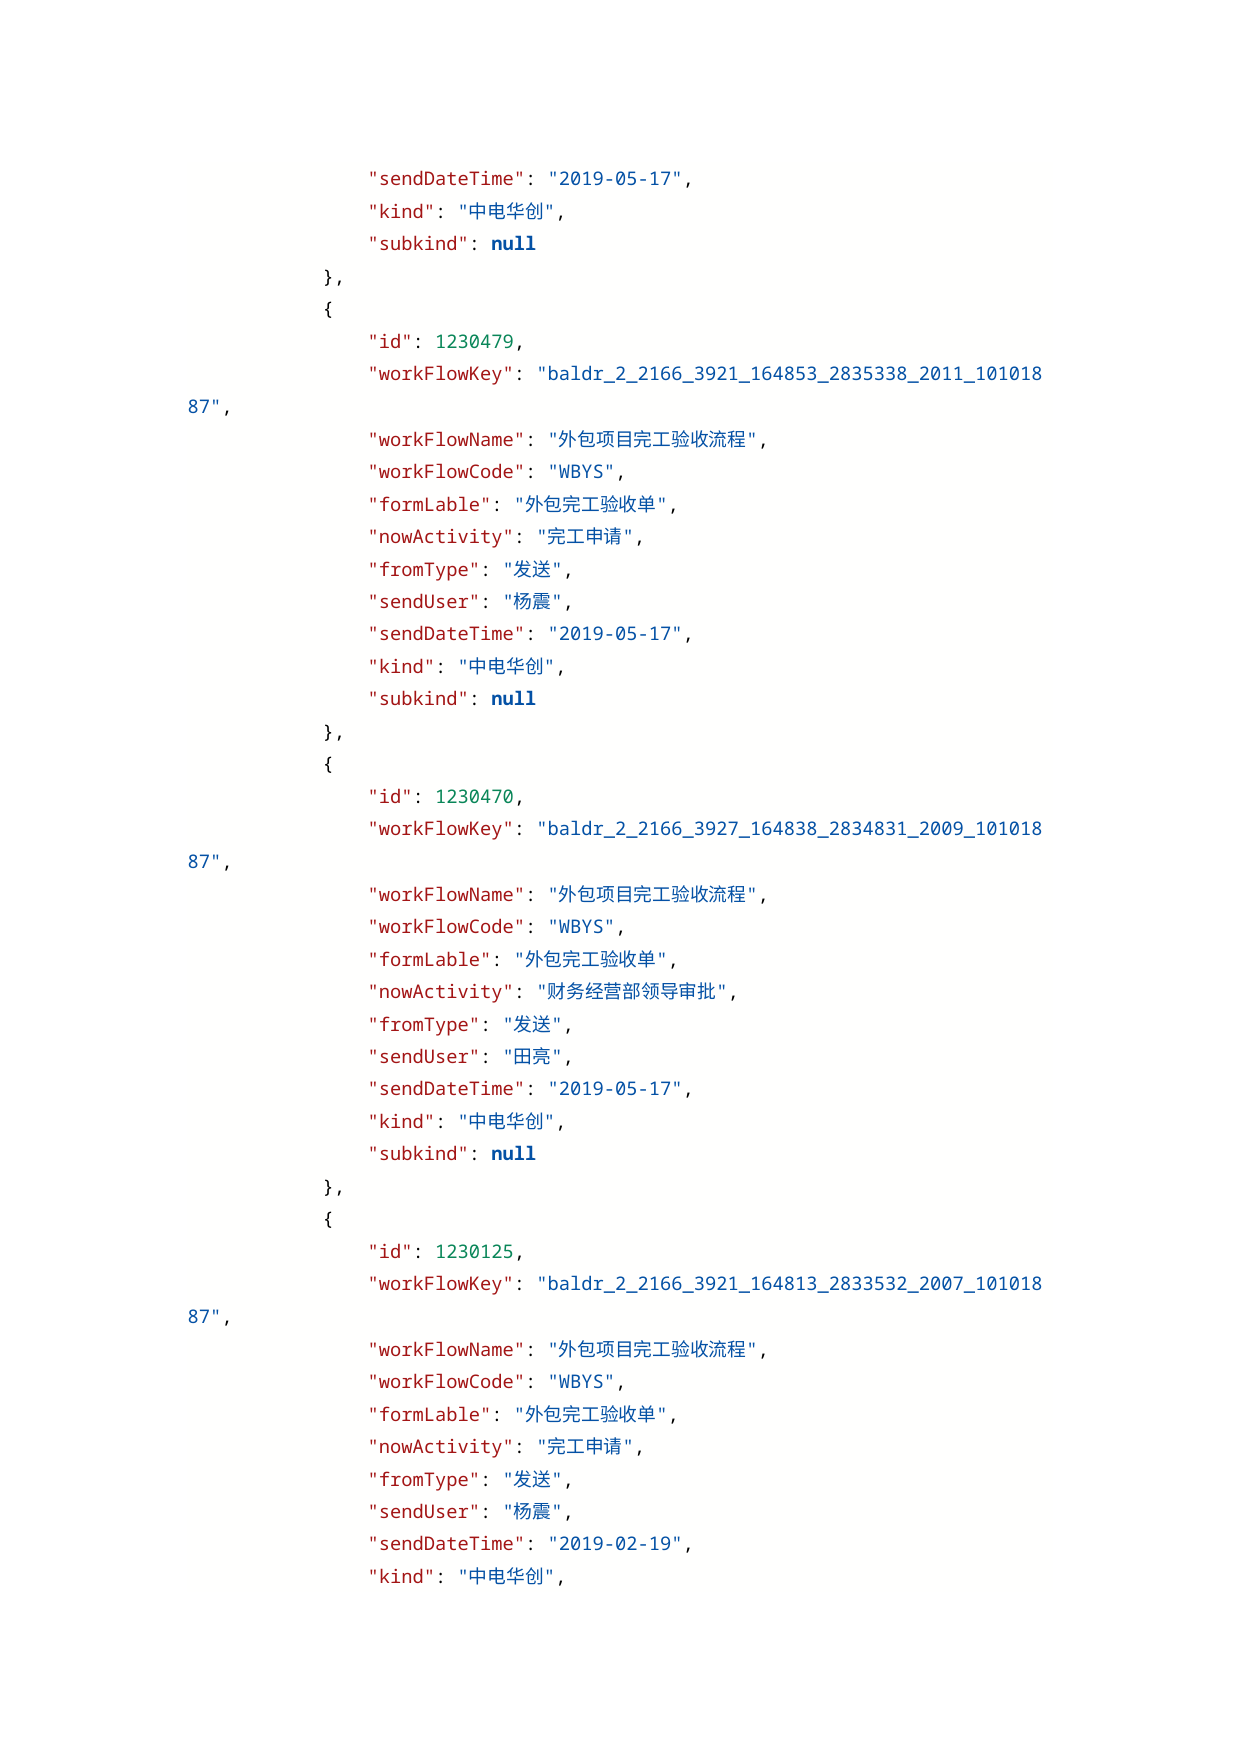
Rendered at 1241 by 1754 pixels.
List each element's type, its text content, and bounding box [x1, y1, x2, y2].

text "sendDateTime": "2019-02-19", [187, 1527, 1053, 1559]
text "formLable": "外包完工验收单", [187, 1397, 1053, 1429]
text "workFlowName": "外包项目完工验收流程", [187, 877, 1053, 909]
text { [187, 1202, 1053, 1234]
text }, [187, 259, 1053, 292]
text "sendDateTime": "2019-05-17", [187, 1072, 1053, 1104]
text "id": 1230125, [187, 1234, 1053, 1267]
text "fromType": "发送", [187, 552, 1053, 584]
text "sendDateTime": "2019-05-17", [187, 617, 1053, 649]
text "kind": "中电华创", [187, 194, 1053, 227]
text "workFlowName": "外包项目完工验收流程", [187, 422, 1053, 454]
text "kind": "中电华创", [187, 649, 1053, 682]
text "fromType": "发送", [187, 1007, 1053, 1039]
text "id": 1230470, [187, 779, 1053, 812]
text "workFlowKey": "baldr_2_2166_3921_164853_2835338_2011_10101887", [187, 357, 1053, 422]
text "id": 1230479, [187, 324, 1053, 357]
text }, [187, 714, 1053, 747]
text "nowActivity": "完工申请", [187, 519, 1053, 552]
text "subkind": null [187, 682, 1053, 714]
text "formLable": "外包完工验收单", [187, 942, 1053, 974]
text "sendUser": "杨震", [187, 1494, 1053, 1527]
text "sendUser": "杨震", [187, 584, 1053, 617]
text "subkind": null [187, 1137, 1053, 1169]
text "workFlowName": "外包项目完工验收流程", [187, 1332, 1053, 1364]
text { [187, 747, 1053, 779]
text }, [187, 1169, 1053, 1202]
text "subkind": null [187, 227, 1053, 259]
text "workFlowKey": "baldr_2_2166_3921_164813_2833532_2007_10101887", [187, 1267, 1053, 1332]
text "workFlowKey": "baldr_2_2166_3927_164838_2834831_2009_10101887", [187, 812, 1053, 877]
text "fromType": "发送", [187, 1462, 1053, 1494]
text "workFlowCode": "WBYS", [187, 1364, 1053, 1397]
text { [187, 292, 1053, 324]
text "sendDateTime": "2019-05-17", [187, 162, 1053, 194]
text "kind": "中电华创", [187, 1104, 1053, 1137]
text "formLable": "外包完工验收单", [187, 487, 1053, 519]
text "nowActivity": "完工申请", [187, 1429, 1053, 1462]
text "workFlowCode": "WBYS", [187, 909, 1053, 942]
text "sendUser": "田亮", [187, 1039, 1053, 1072]
text "nowActivity": "财务经营部领导审批", [187, 974, 1053, 1007]
text "kind": "中电华创", [187, 1559, 1053, 1592]
text "workFlowCode": "WBYS", [187, 454, 1053, 487]
